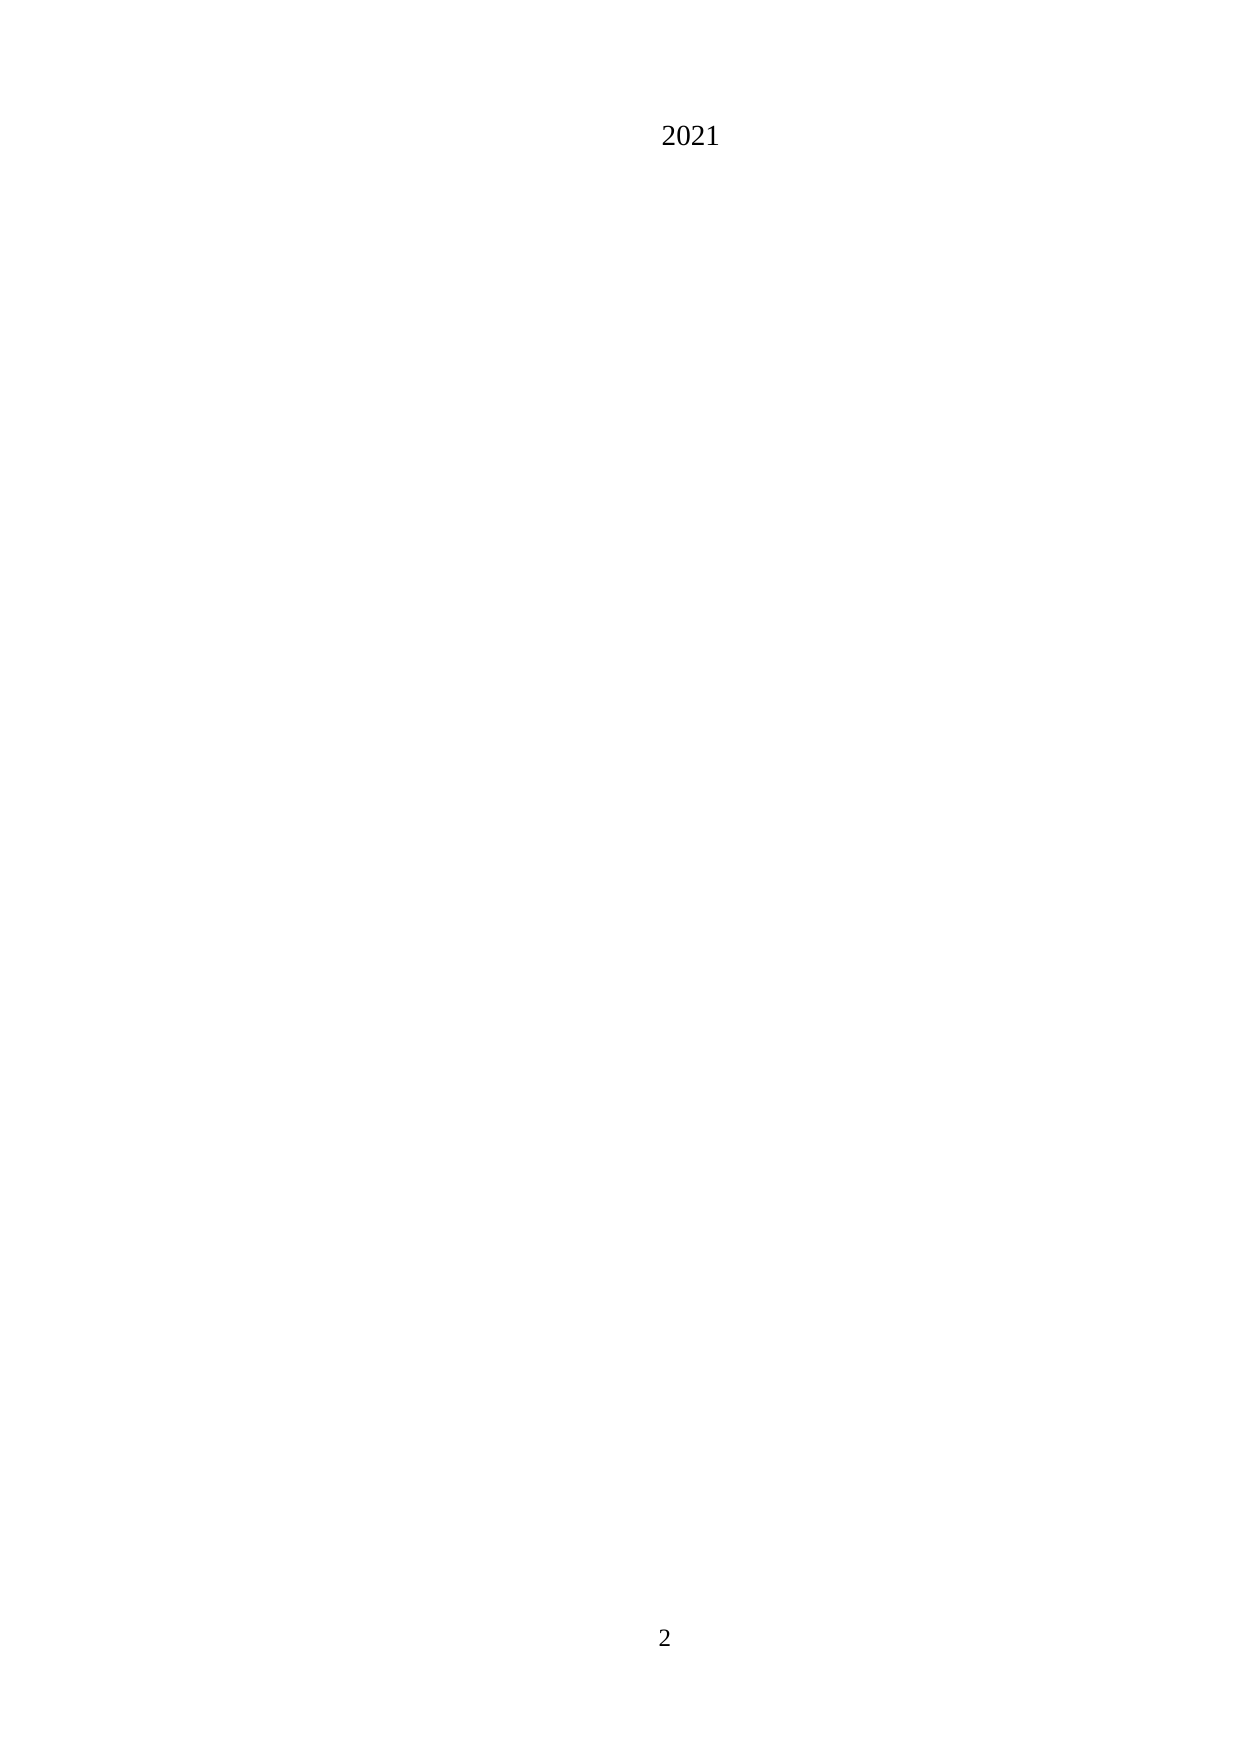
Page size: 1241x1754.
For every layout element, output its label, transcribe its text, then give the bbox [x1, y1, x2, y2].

table_cell 2021 [177, 118, 1204, 152]
